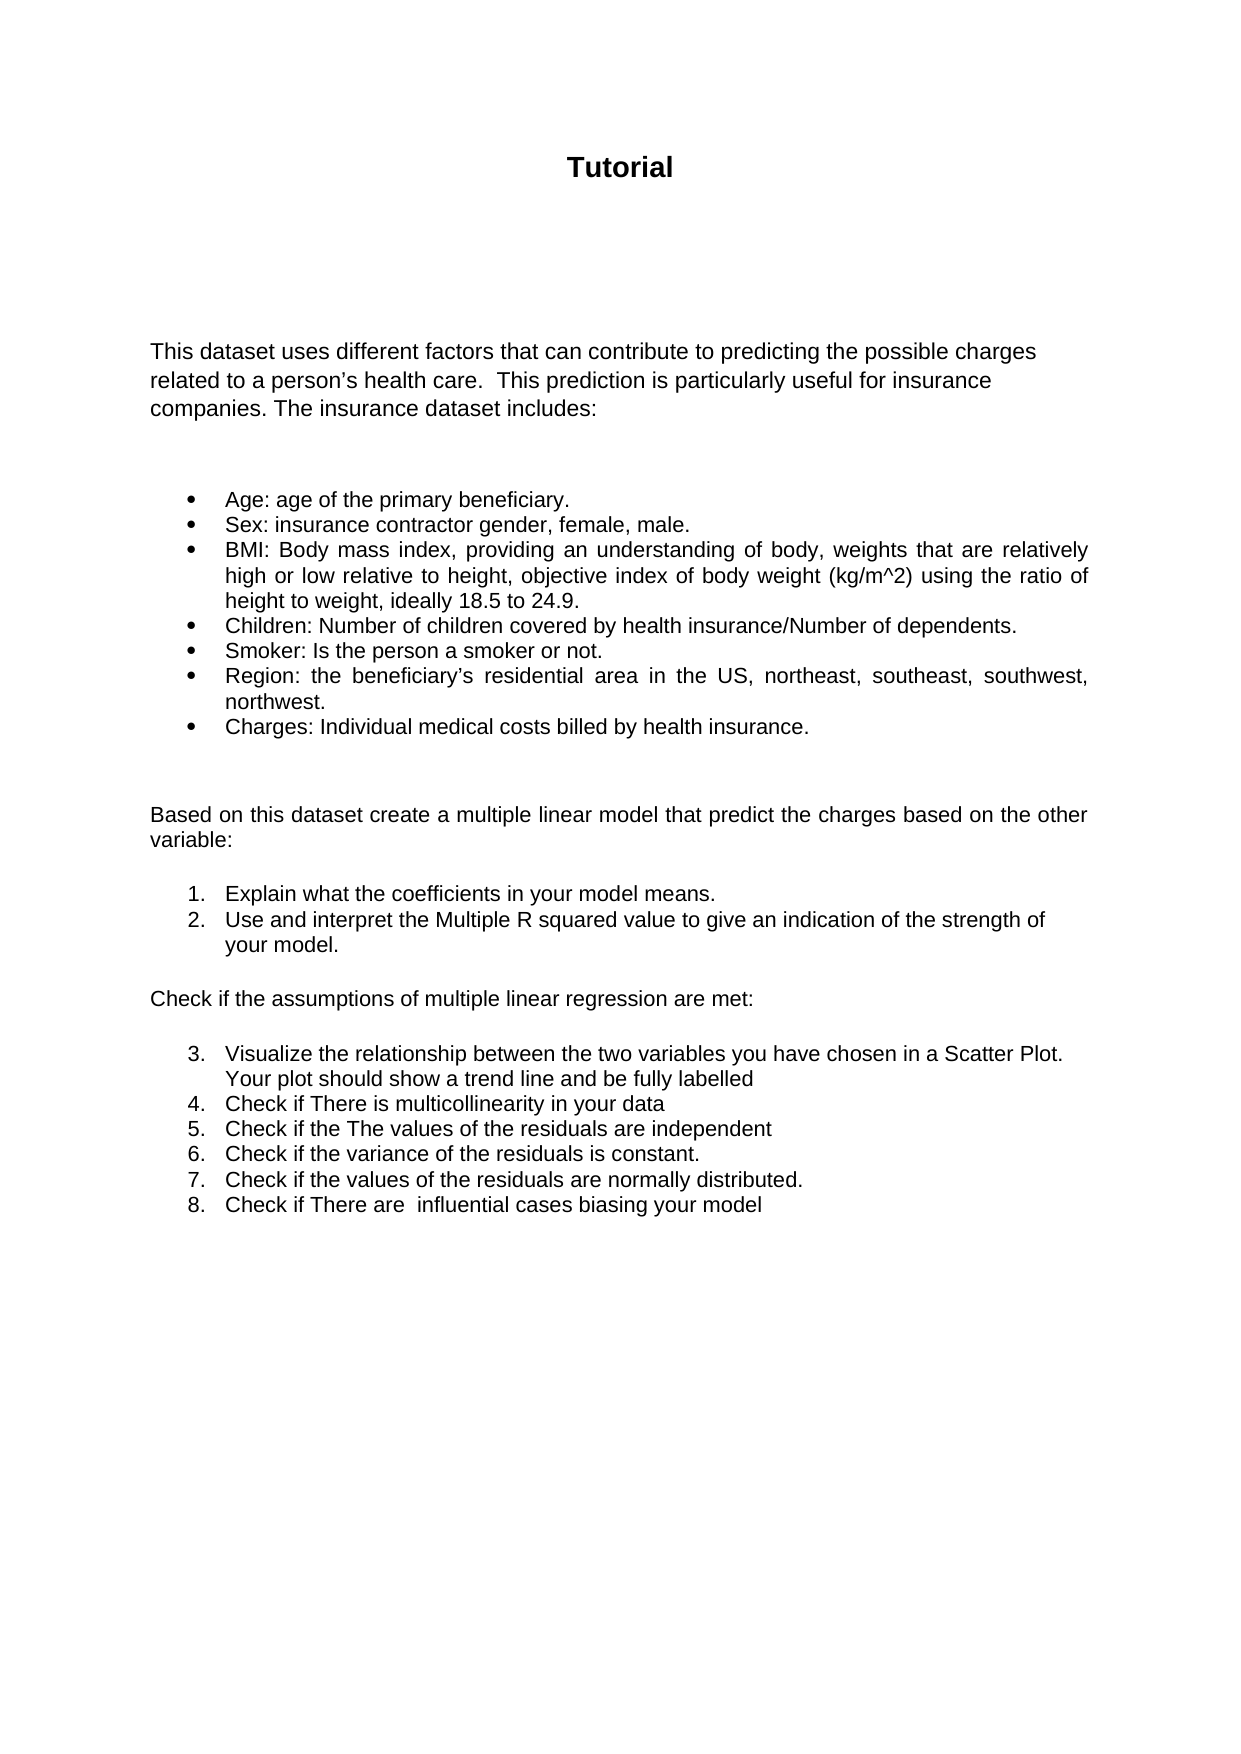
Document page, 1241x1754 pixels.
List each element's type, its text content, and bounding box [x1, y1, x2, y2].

text Based on this dataset create a multiple linear model that predict the charges based on the other variable: [150, 802, 1090, 852]
list Smoker: Is the person a smoker or not. [187, 638, 1090, 663]
list Region: the beneficiary’s residential area in the US, northeast, southeast, southwest, northwest. [187, 663, 1090, 714]
list Charges: Individual medical costs billed by health insurance. [187, 714, 1090, 739]
list Use and interpret the Multiple R squared value to give an indication of the strength of your model. [187, 907, 1090, 957]
list BMI: Body mass index, providing an understanding of body, weights that are relatively high or low relative to height, objective index of body weight (kg/m^2) using the ratio of height to weight, ideally 18.5 to 24.9. [187, 537, 1090, 613]
text This dataset uses different factors that can contribute to predicting the possible charges related to a person’s health care. This prediction is particularly useful for insurance companies. The insurance dataset includes: [150, 338, 1090, 421]
list Check if There is multicollinearity in your data [187, 1091, 1090, 1116]
text Tutorial [150, 150, 1090, 183]
list Check if There are influential cases biasing your model [187, 1192, 1090, 1217]
list Age: age of the primary beneficiary. [187, 487, 1090, 512]
list Check if the variance of the residuals is constant. [187, 1141, 1090, 1167]
list Children: Number of children covered by health insurance/Number of dependents. [187, 613, 1090, 638]
list Explain what the coefficients in your model means. [187, 881, 1090, 907]
list Visualize the relationship between the two variables you have chosen in a Scatter Plot. Your plot should show a trend line and be fully labelled [187, 1041, 1090, 1091]
list Sex: insurance contractor gender, female, male. [187, 512, 1090, 537]
list Check if the The values of the residuals are independent [187, 1116, 1090, 1141]
text Check if the assumptions of multiple linear regression are met: [150, 986, 1090, 1011]
list Check if the values of the residuals are normally distributed. [187, 1167, 1090, 1192]
